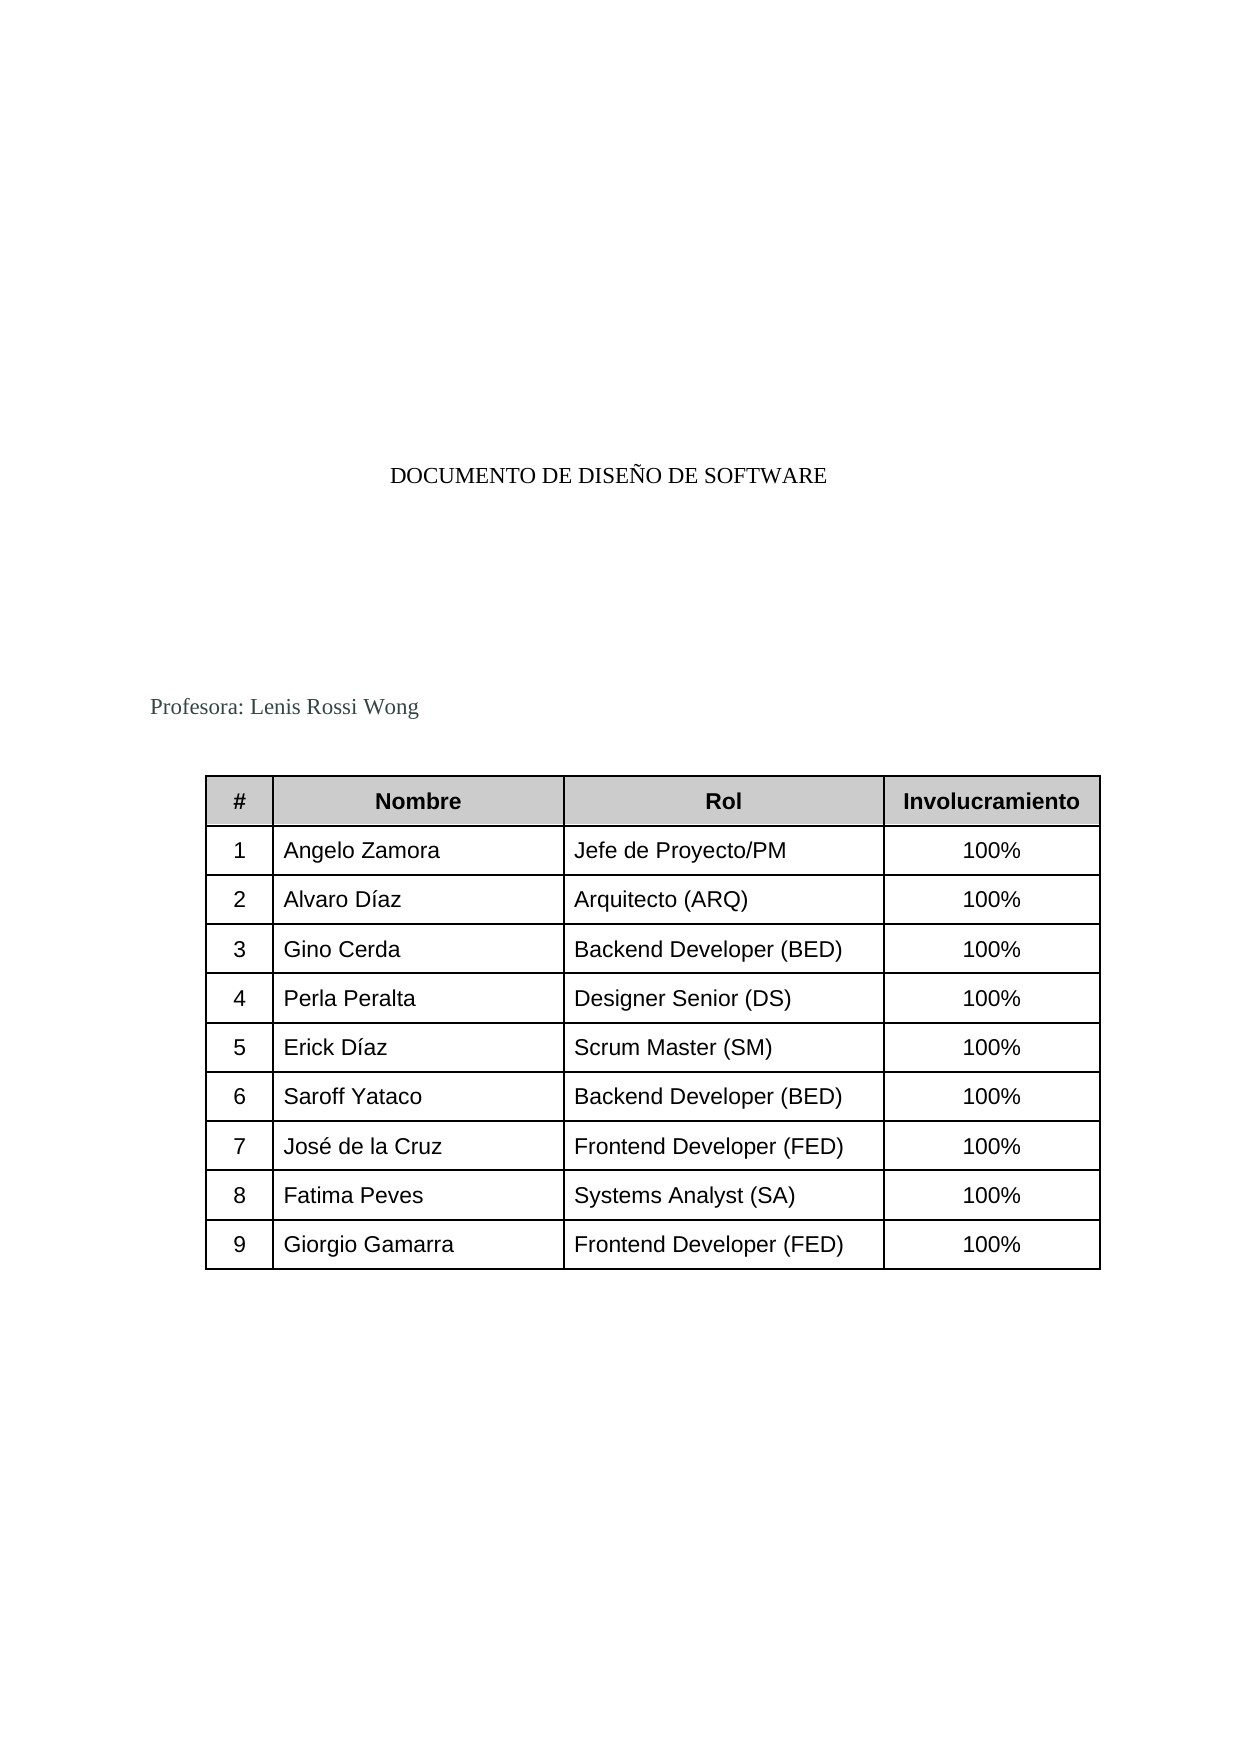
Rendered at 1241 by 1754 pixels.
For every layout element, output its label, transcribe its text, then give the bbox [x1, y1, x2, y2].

table_cell Erick Díaz [274, 1024, 563, 1071]
table_cell 100% [885, 827, 1099, 874]
table_cell Frontend Developer (FED) [565, 1221, 883, 1268]
table_cell Fatima Peves [274, 1171, 563, 1219]
table_header Involucramiento [885, 777, 1099, 824]
table_cell José de la Cruz [274, 1122, 563, 1169]
table_cell 8 [207, 1171, 272, 1219]
table_cell Scrum Master (SM) [565, 1024, 883, 1071]
table_cell Arquitecto (ARQ) [565, 876, 883, 923]
table_cell 9 [207, 1221, 272, 1268]
table_cell 100% [885, 1122, 1099, 1169]
table_cell 100% [885, 876, 1099, 923]
table_cell Angelo Zamora [274, 827, 563, 874]
table_cell Systems Analyst (SA) [565, 1171, 883, 1219]
table_cell Designer Senior (DS) [565, 974, 883, 1022]
table_cell Frontend Developer (FED) [565, 1122, 883, 1169]
table_cell 4 [207, 974, 272, 1022]
table_cell 5 [207, 1024, 272, 1071]
table_cell Backend Developer (BED) [565, 925, 883, 972]
table_cell 100% [885, 1221, 1099, 1268]
table_cell 100% [885, 974, 1099, 1022]
table_header Rol [565, 777, 883, 824]
table_cell Alvaro Díaz [274, 876, 563, 923]
table_header Nombre [274, 777, 563, 824]
table_cell Jefe de Proyecto/PM [565, 827, 883, 874]
text Profesora: Lenis Rossi Wong [150, 693, 1090, 719]
table_header # [207, 777, 272, 824]
table_cell 100% [885, 1171, 1099, 1219]
table_cell 100% [885, 1073, 1099, 1120]
table_cell 1 [207, 827, 272, 874]
table_cell 3 [207, 925, 272, 972]
table_cell Gino Cerda [274, 925, 563, 972]
table_cell Saroff Yataco [274, 1073, 563, 1120]
table_cell 100% [885, 925, 1099, 972]
table_cell 7 [207, 1122, 272, 1169]
table_cell 100% [885, 1024, 1099, 1071]
table_cell 6 [207, 1073, 272, 1120]
table_cell Backend Developer (BED) [565, 1073, 883, 1120]
text DOCUMENTO DE DISEÑO DE SOFTWARE [150, 462, 1067, 488]
table_cell Giorgio Gamarra [274, 1221, 563, 1268]
table_cell Perla Peralta [274, 974, 563, 1022]
table_cell 2 [207, 876, 272, 923]
